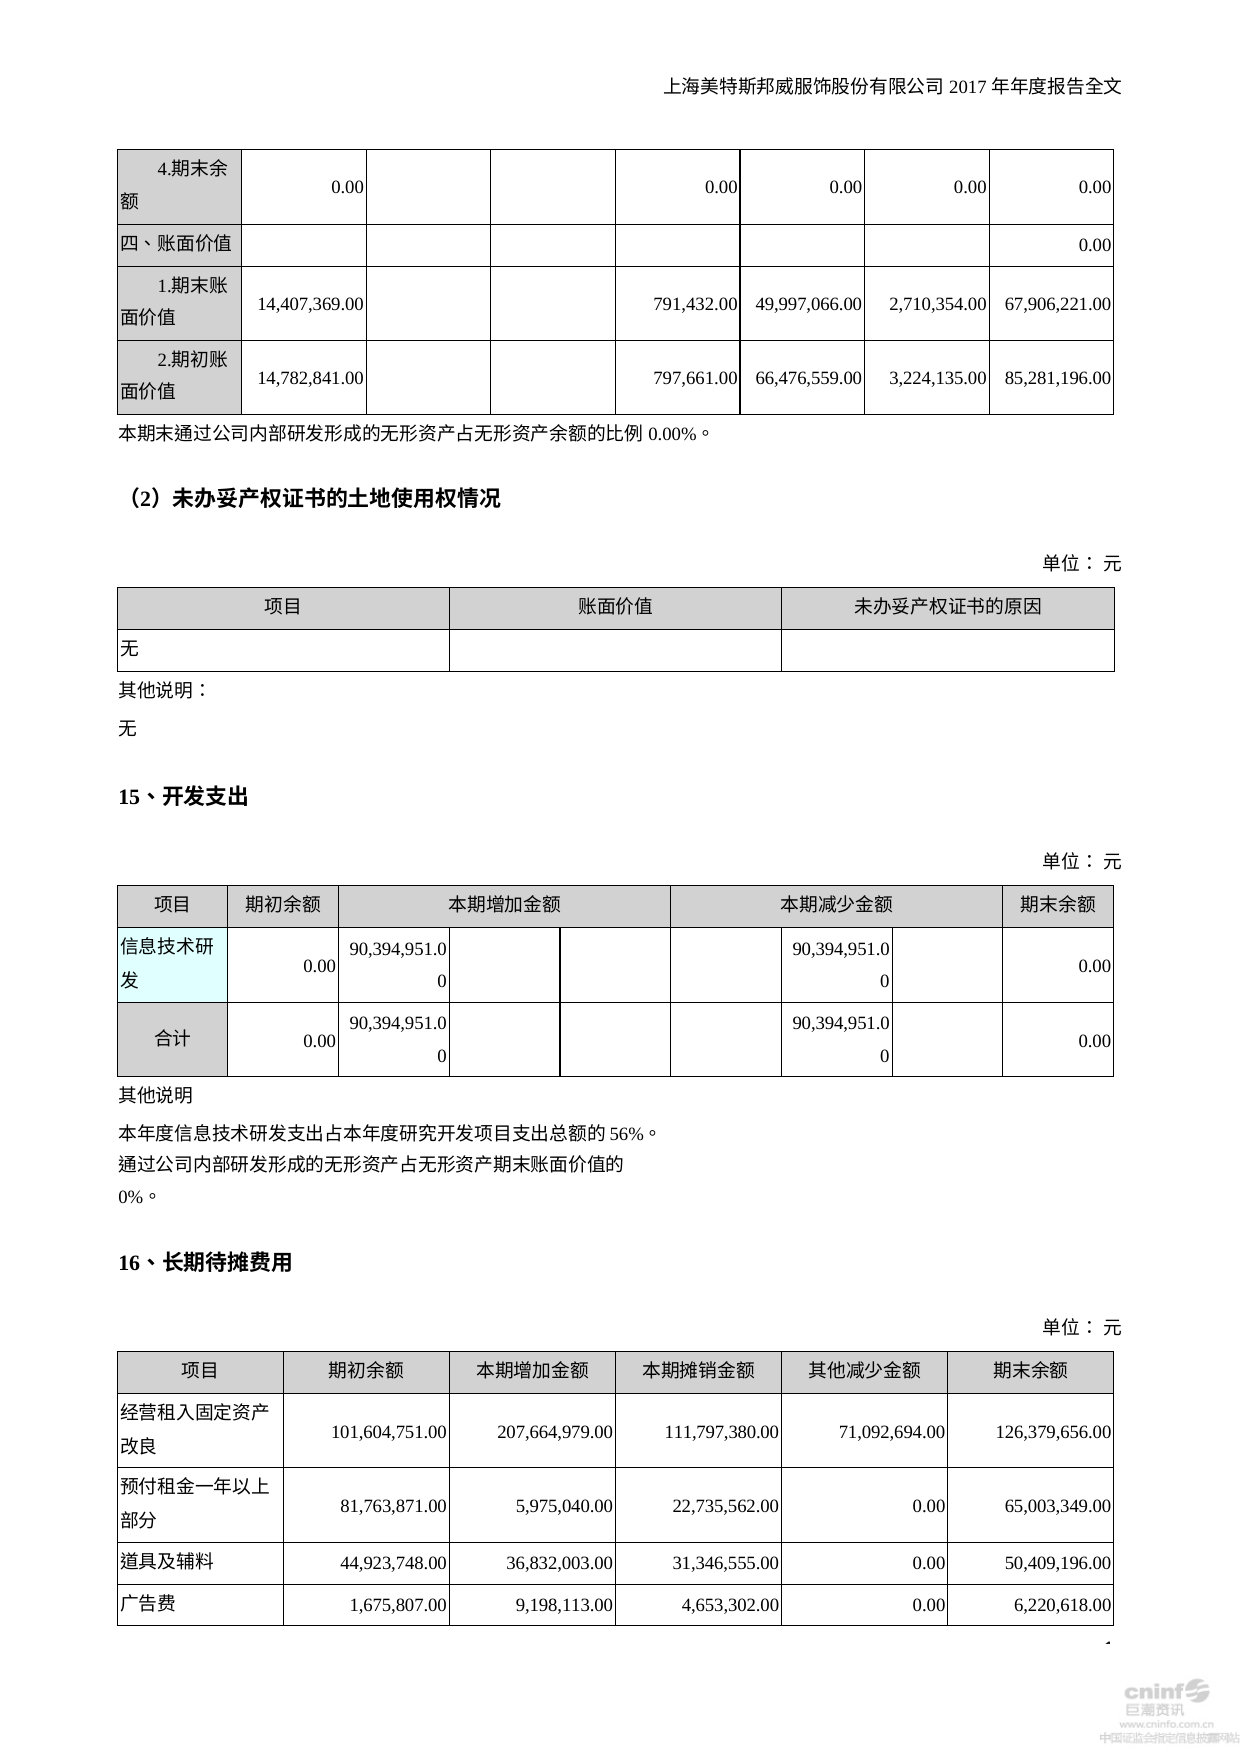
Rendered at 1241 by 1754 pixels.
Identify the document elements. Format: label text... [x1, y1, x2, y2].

subtitle 16、长期待摊费用 [118, 1247, 1240, 1277]
subtitle 15、开发支出 [118, 781, 1240, 811]
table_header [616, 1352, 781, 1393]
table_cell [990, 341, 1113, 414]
text 其他说明： 无 [118, 677, 214, 740]
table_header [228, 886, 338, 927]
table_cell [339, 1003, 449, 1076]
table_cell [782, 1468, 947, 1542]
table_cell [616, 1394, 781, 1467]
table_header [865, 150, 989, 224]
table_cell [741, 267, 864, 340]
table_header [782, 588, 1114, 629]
text 单位： 元 [102, 848, 1122, 874]
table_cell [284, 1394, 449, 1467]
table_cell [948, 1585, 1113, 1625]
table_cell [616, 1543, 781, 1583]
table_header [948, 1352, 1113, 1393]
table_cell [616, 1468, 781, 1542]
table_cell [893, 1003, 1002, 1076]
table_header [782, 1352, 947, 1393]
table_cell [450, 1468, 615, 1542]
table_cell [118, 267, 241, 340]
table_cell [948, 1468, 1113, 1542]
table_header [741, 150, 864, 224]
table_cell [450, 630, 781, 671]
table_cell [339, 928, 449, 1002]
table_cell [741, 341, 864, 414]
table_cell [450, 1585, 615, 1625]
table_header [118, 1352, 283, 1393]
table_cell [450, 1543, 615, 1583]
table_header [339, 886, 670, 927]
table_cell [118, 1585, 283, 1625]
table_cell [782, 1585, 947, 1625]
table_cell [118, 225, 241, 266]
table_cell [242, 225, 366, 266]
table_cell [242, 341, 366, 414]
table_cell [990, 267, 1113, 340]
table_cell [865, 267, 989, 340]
text 其他说明 [118, 1082, 1240, 1108]
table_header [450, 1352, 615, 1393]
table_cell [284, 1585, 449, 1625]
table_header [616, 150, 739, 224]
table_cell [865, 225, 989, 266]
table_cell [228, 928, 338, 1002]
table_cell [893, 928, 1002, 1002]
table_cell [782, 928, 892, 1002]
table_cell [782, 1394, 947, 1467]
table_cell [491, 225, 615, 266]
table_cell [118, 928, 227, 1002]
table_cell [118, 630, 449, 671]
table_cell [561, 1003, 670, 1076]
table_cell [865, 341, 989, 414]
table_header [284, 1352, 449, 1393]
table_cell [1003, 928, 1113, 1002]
subtitle （2）未办妥产权证书的土地使用权情况 [118, 483, 1240, 513]
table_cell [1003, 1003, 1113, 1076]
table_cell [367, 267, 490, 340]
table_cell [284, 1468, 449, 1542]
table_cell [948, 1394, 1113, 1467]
picture [1099, 1673, 1241, 1754]
text 本年度信息技术研发支出占本年度研究开发项目支出总额的56%。 通过公司内部研发形成的无形资产占无形资产期末账面价值的0%。 [118, 1120, 670, 1209]
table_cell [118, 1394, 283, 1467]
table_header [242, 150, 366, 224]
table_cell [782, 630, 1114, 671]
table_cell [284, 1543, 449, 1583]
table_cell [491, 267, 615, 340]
text 单位： 元 [102, 1314, 1122, 1340]
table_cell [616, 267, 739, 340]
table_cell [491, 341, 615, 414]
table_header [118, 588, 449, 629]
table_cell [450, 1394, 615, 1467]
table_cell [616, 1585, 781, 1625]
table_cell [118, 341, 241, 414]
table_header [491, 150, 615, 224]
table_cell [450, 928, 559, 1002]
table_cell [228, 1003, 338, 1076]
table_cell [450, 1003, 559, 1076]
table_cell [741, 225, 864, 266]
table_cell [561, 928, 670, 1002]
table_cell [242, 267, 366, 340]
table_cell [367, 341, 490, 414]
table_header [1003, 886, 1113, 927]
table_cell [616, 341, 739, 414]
text 本期末通过公司内部研发形成的无形资产占无形资产余额的比例 0.00%。 [118, 421, 1240, 446]
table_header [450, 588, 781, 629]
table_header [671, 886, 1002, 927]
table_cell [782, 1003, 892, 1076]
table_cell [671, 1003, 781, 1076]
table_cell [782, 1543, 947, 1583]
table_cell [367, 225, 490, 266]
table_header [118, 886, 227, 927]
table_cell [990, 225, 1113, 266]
text 单位： 元 [102, 550, 1122, 576]
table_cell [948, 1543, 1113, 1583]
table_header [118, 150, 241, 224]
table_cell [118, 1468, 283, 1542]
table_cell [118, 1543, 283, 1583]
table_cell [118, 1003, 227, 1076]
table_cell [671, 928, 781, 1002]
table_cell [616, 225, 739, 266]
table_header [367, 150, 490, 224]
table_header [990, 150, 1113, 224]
